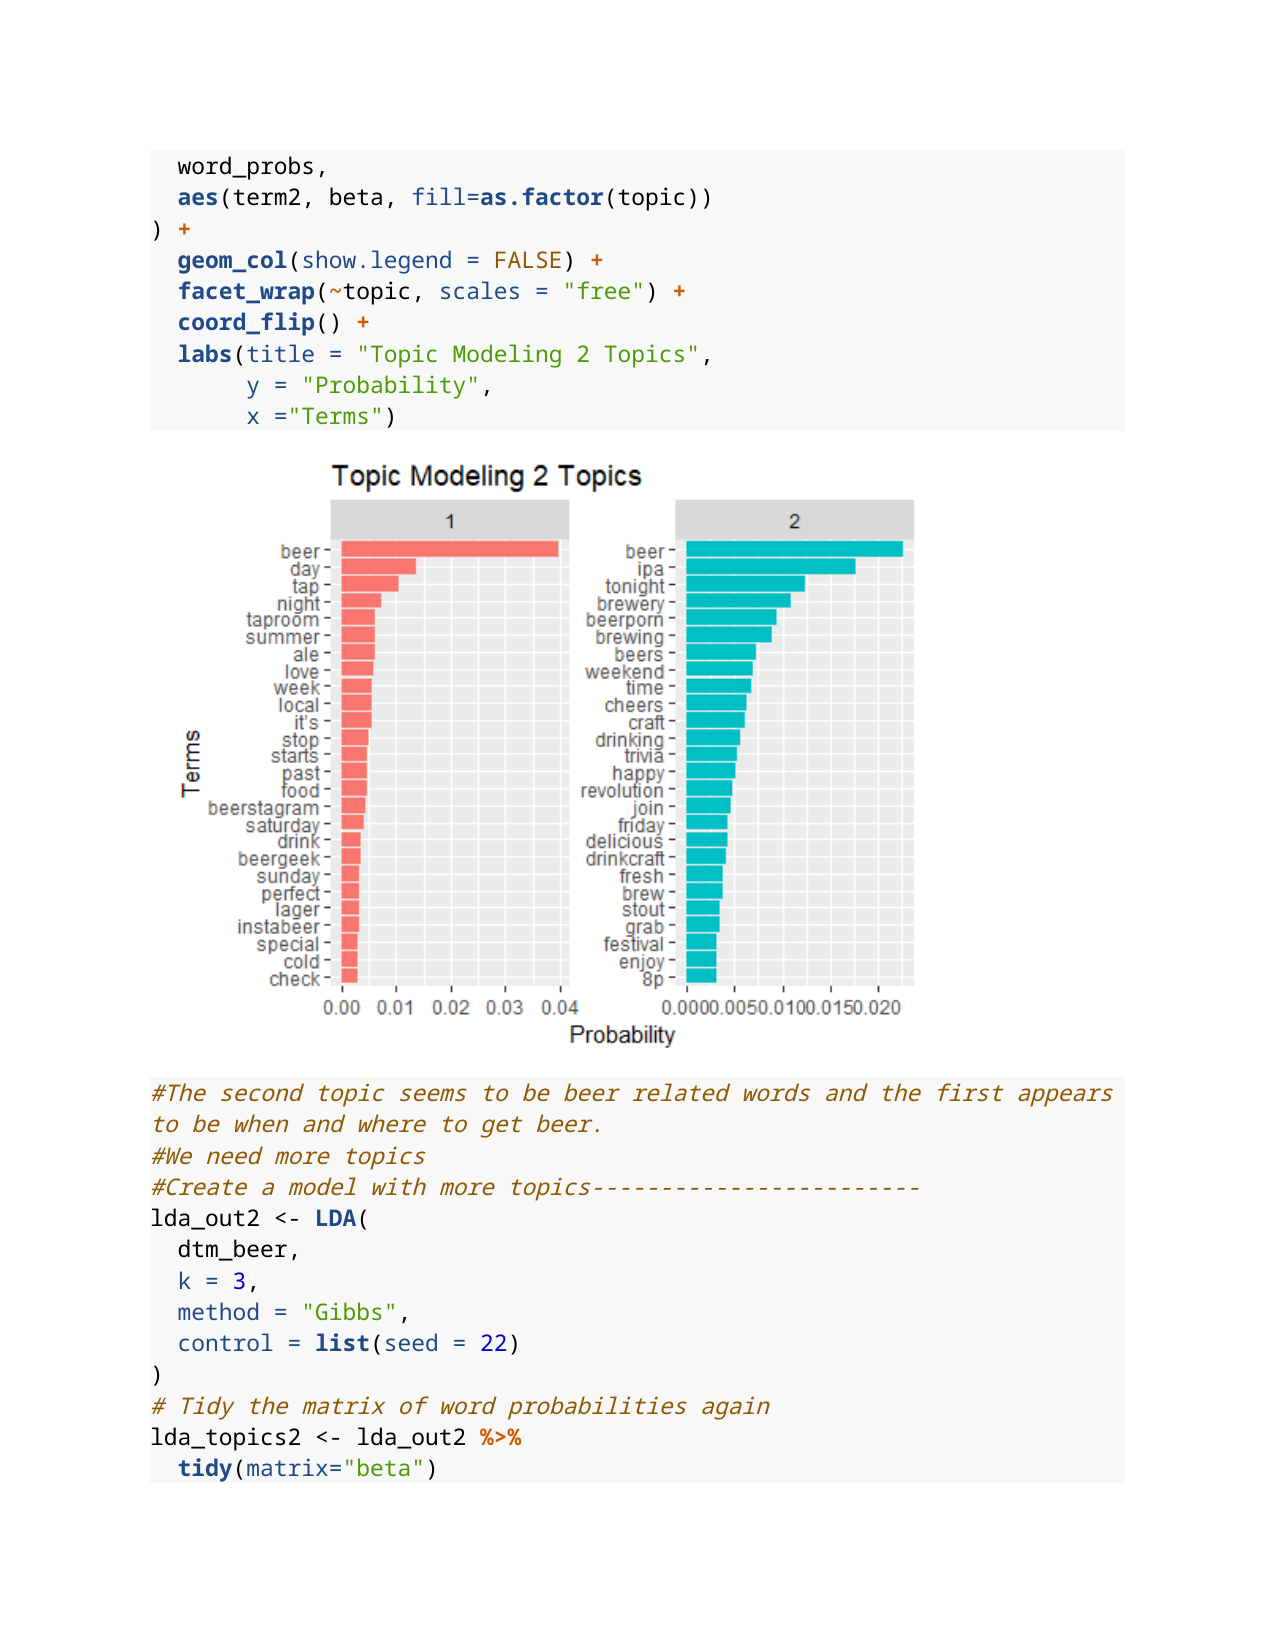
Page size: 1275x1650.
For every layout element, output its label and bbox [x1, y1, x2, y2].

text [150, 1077, 1125, 1483]
picture [168, 452, 927, 1059]
text [150, 150, 1125, 431]
